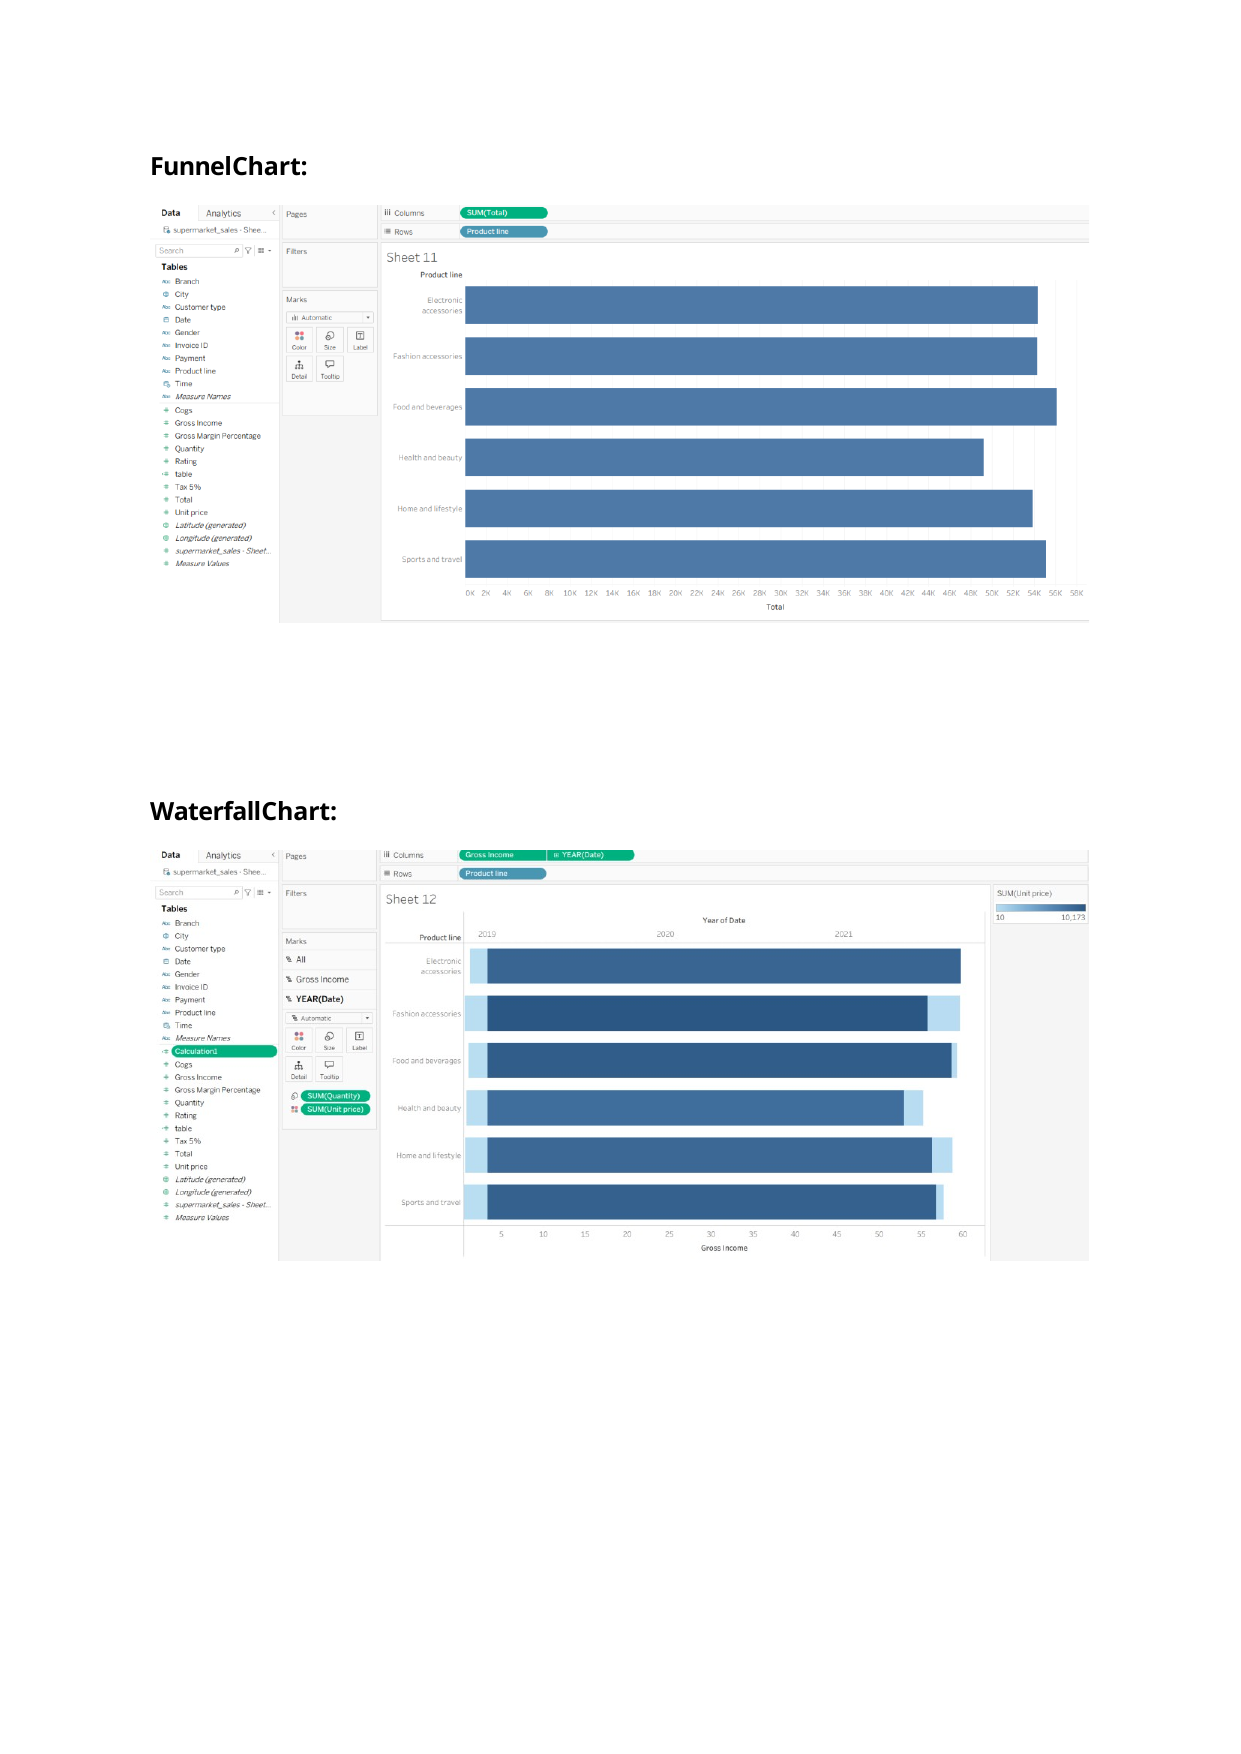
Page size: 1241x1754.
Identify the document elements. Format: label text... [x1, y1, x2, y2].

picture [150, 850, 1089, 1261]
text FunnelChart: [150, 148, 1166, 182]
text WaterfallChart: [150, 793, 1166, 827]
picture [150, 205, 1090, 623]
